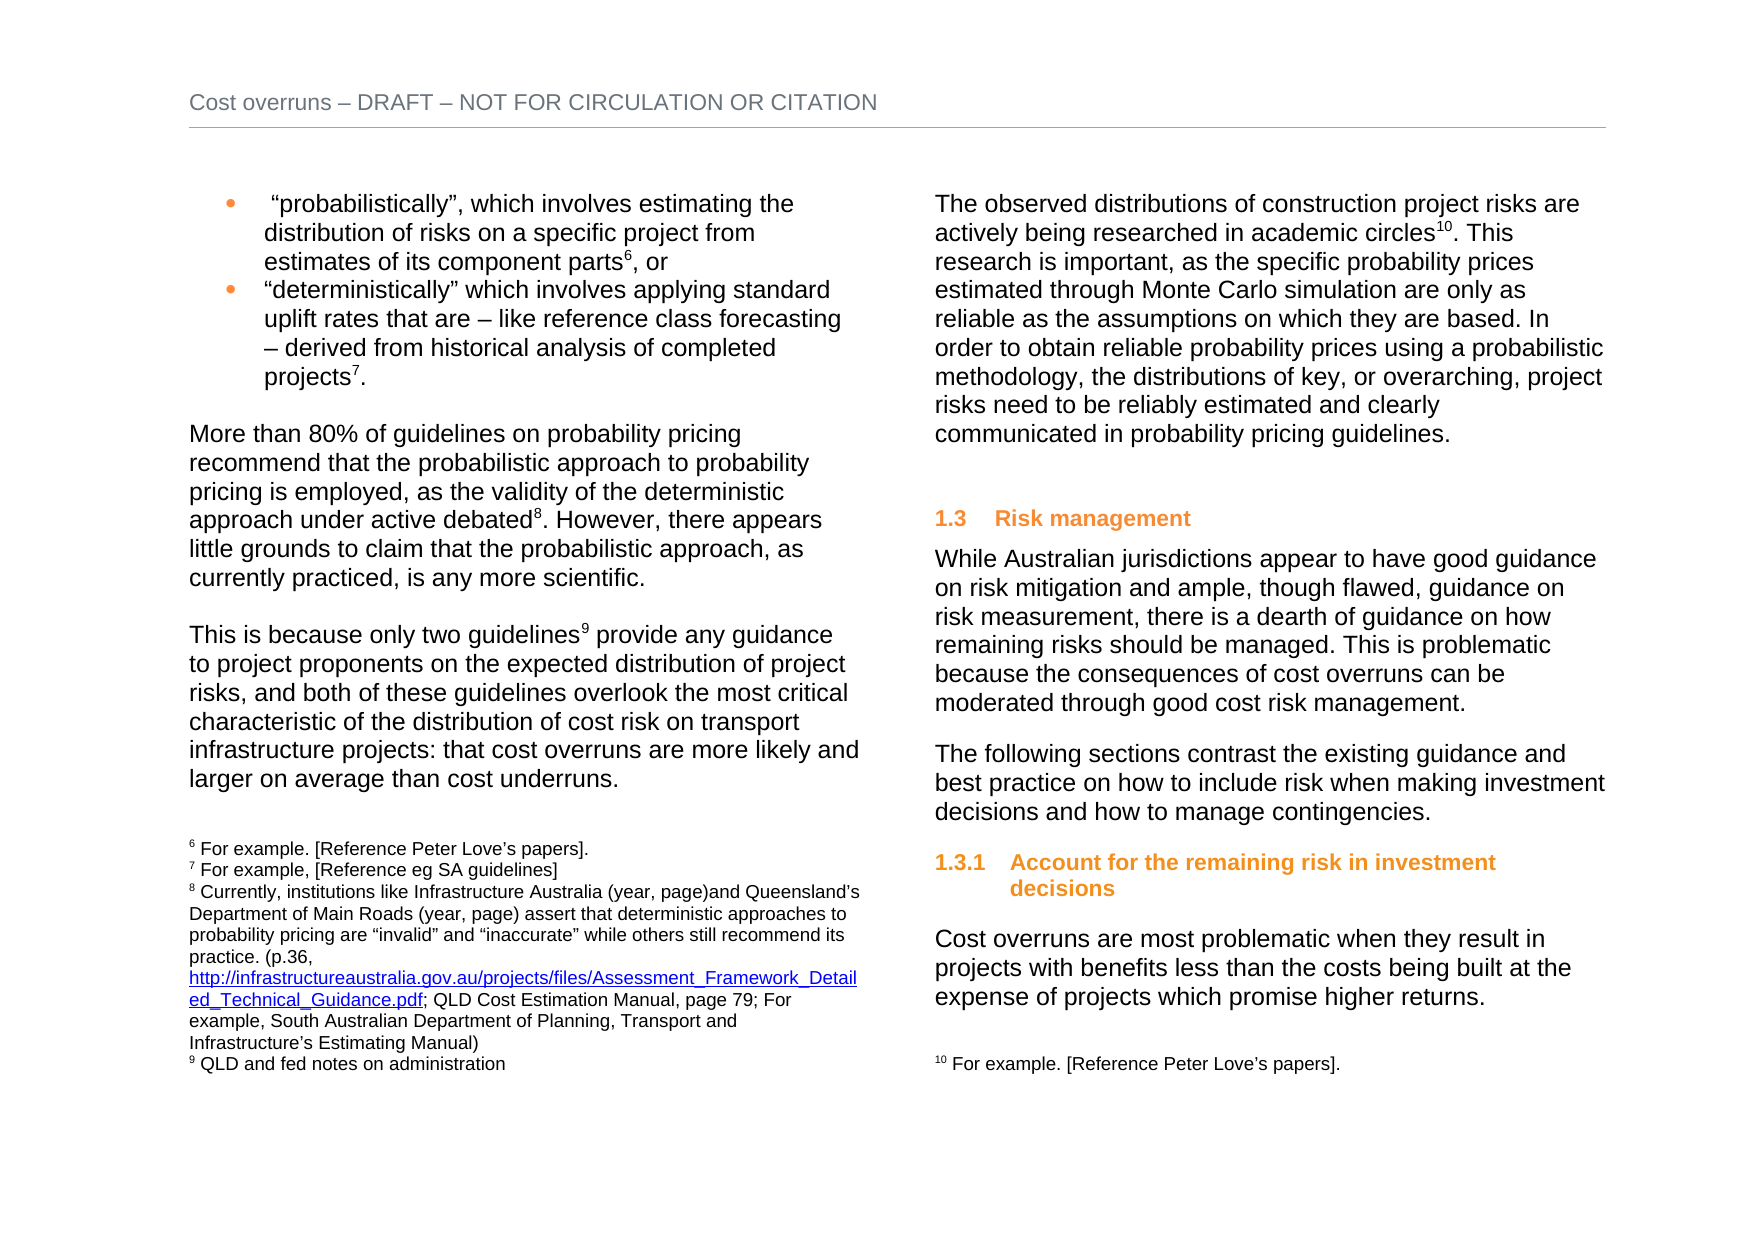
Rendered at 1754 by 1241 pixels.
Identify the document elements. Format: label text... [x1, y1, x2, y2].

subtitle Account for the remaining risk in investment decisions [934, 849, 1606, 901]
list “deterministically” which involves applying standard uplift rates that are – like reference class forecasting – derived from historical analysis of completed projects. [226, 275, 861, 390]
subtitle Risk management [934, 505, 1606, 532]
list “probabilistically”, which involves estimating the distribution of risks on a specific project from estimates of its component parts, or [226, 189, 861, 275]
text Cost overruns are most problematic when they result in projects with benefits less than the costs being built at the expense of projects which promise higher returns. [934, 924, 1606, 1011]
text While Australian jurisdictions appear to have good guidance on risk mitigation and ample, though flawed, guidance on risk measurement, there is a dearth of guidance on how remaining risks should be managed. This is problematic because the consequences of cost overruns can be moderated through good cost risk management. [934, 544, 1606, 717]
text The observed distributions of construction project risks are actively being researched in academic circles. This research is important, as the specific probability prices estimated through Monte Carlo simulation are only as reliable as the assumptions on which they are based. In order to obtain reliable probability prices using a probabilistic methodology, the distributions of key, or overarching, project risks need to be reliably estimated and clearly communicated in probability pricing guidelines. [934, 189, 1606, 448]
text More than 80% of guidelines on probability pricing recommend that the probabilistic approach to probability pricing is employed, as the validity of the deterministic approach under active debated. However, there appears little grounds to claim that the probabilistic approach, as currently practiced, is any more scientific. [189, 419, 861, 592]
text This is because only two guidelines provide any guidance to project proponents on the expected distribution of project risks, and both of these guidelines overlook the most critical characteristic of the distribution of cost risk on transport infrastructure projects: that cost overruns are more likely and larger on average than cost underruns. [189, 620, 861, 793]
text The following sections contrast the existing guidance and best practice on how to include risk when making investment decisions and how to manage contingencies. [934, 739, 1606, 826]
